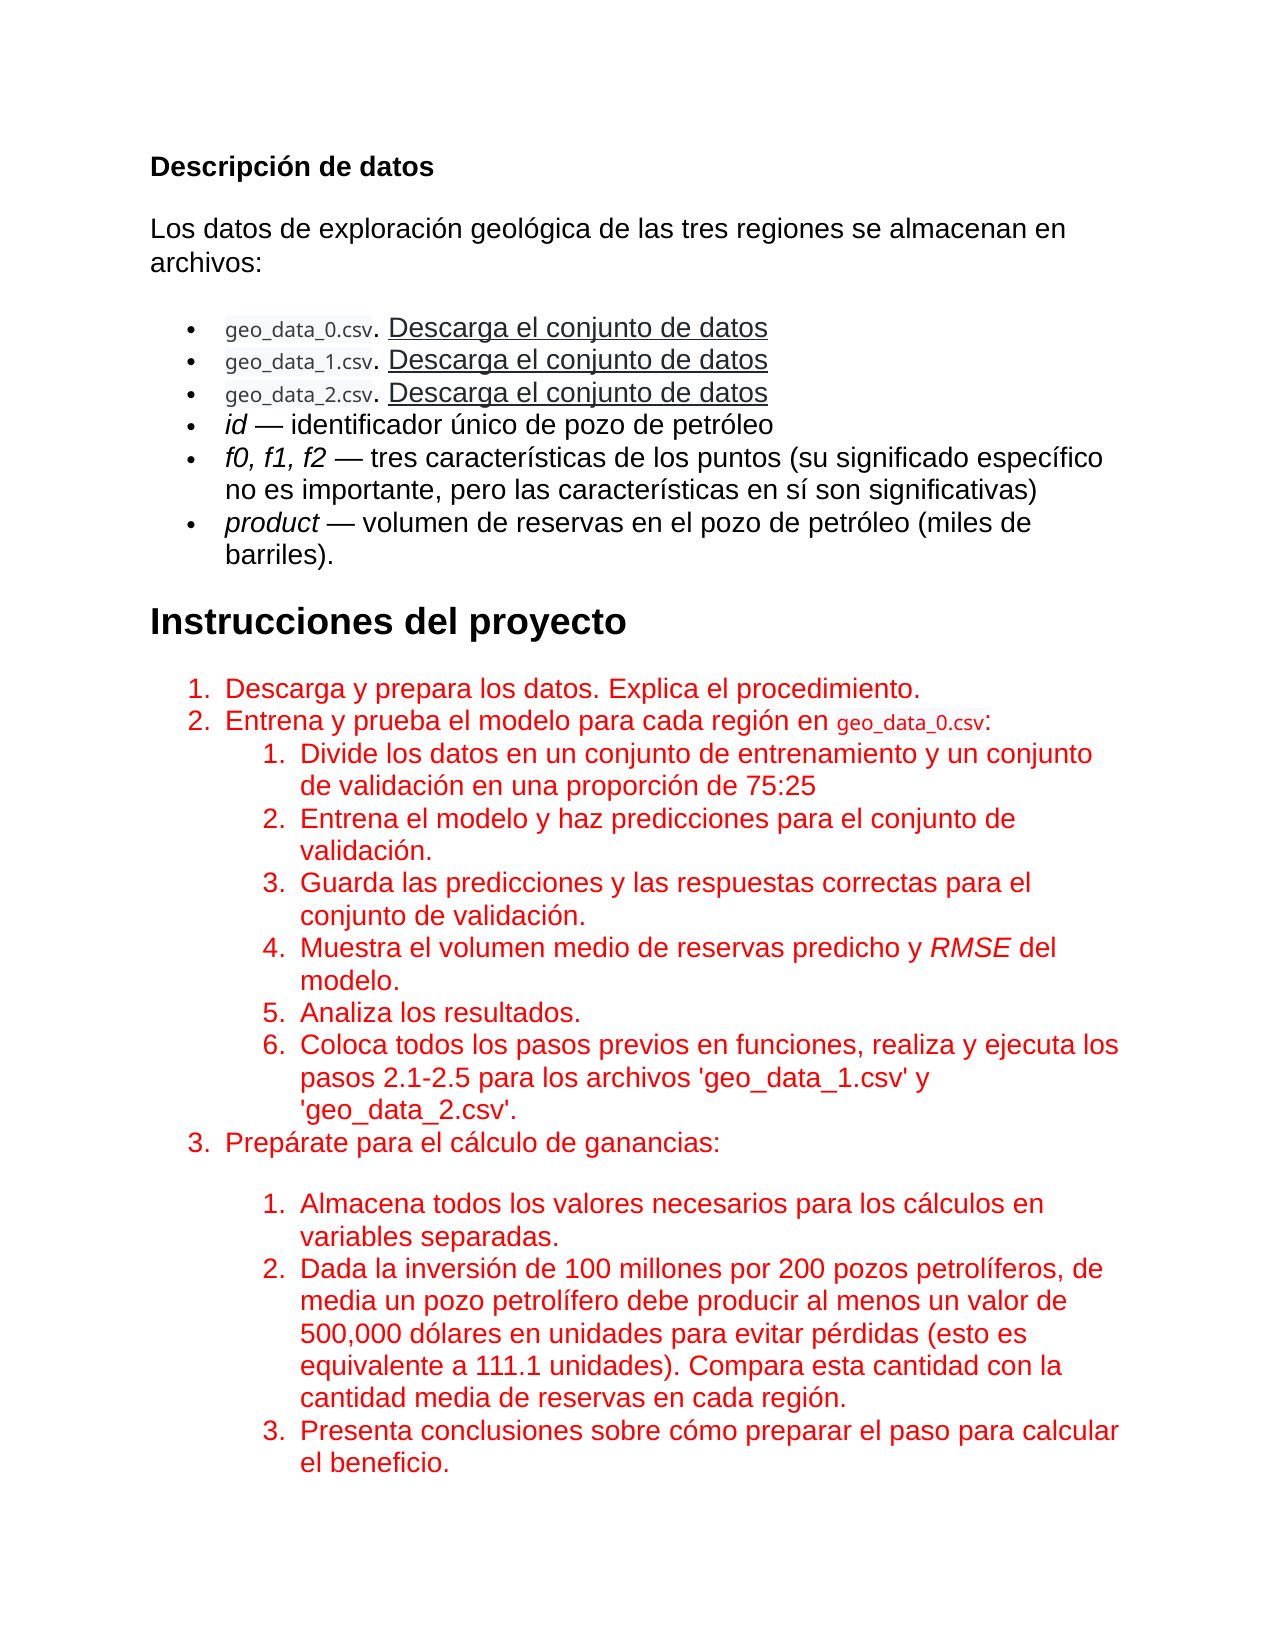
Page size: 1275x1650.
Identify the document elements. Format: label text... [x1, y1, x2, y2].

list Prepárate para el cálculo de ganancias: [187, 1126, 1125, 1158]
list product — volumen de reservas en el pozo de petróleo (miles de barriles). [187, 506, 1125, 570]
list geo_data_2.csv. Descarga el conjunto de datos [187, 376, 1125, 408]
list Coloca todos los pasos previos en funciones, realiza y ejecuta los pasos 2.1-2.5 para los archivos 'geo_data_1.csv' y 'geo_data_2.csv'. [262, 1028, 1125, 1126]
subtitle Instrucciones del proyecto [150, 599, 1125, 643]
list Entrena y prueba el modelo para cada región en geo_data_0.csv: [187, 704, 1125, 737]
list Presenta conclusiones sobre cómo preparar el paso para calcular el beneficio. [262, 1414, 1125, 1479]
list Muestra el volumen medio de reservas predicho y RMSE del modelo. [262, 931, 1125, 996]
text Los datos de exploración geológica de las tres regiones se almacenan en archivos: [150, 212, 1125, 279]
subtitle Descripción de datos [150, 150, 1125, 182]
list geo_data_1.csv. Descarga el conjunto de datos [187, 343, 1125, 376]
list Descarga y prepara los datos. Explica el procedimiento. [187, 672, 1125, 704]
list Dada la inversión de 100 millones por 200 pozos petrolíferos, de media un pozo petrolífero debe producir al menos un valor de 500,000 dólares en unidades para evitar pérdidas (esto es equivalente a 111.1 unidades). Compara esta cantidad con la cantidad media de reservas en cada región. [262, 1252, 1125, 1414]
list f0, f1, f2 — tres características de los puntos (su significado específico no es importante, pero las características en sí son significativas) [187, 441, 1125, 506]
list Entrena el modelo y haz predicciones para el conjunto de validación. [262, 802, 1125, 866]
list Almacena todos los valores necesarios para los cálculos en variables separadas. [262, 1187, 1125, 1252]
list geo_data_0.csv. Descarga el conjunto de datos [187, 311, 1125, 343]
list id — identificador único de pozo de petróleo [187, 408, 1125, 441]
list Analiza los resultados. [262, 996, 1125, 1028]
list Divide los datos en un conjunto de entrenamiento y un conjunto de validación en una proporción de 75:25 [262, 737, 1125, 802]
list Guarda las predicciones y las respuestas correctas para el conjunto de validación. [262, 866, 1125, 931]
